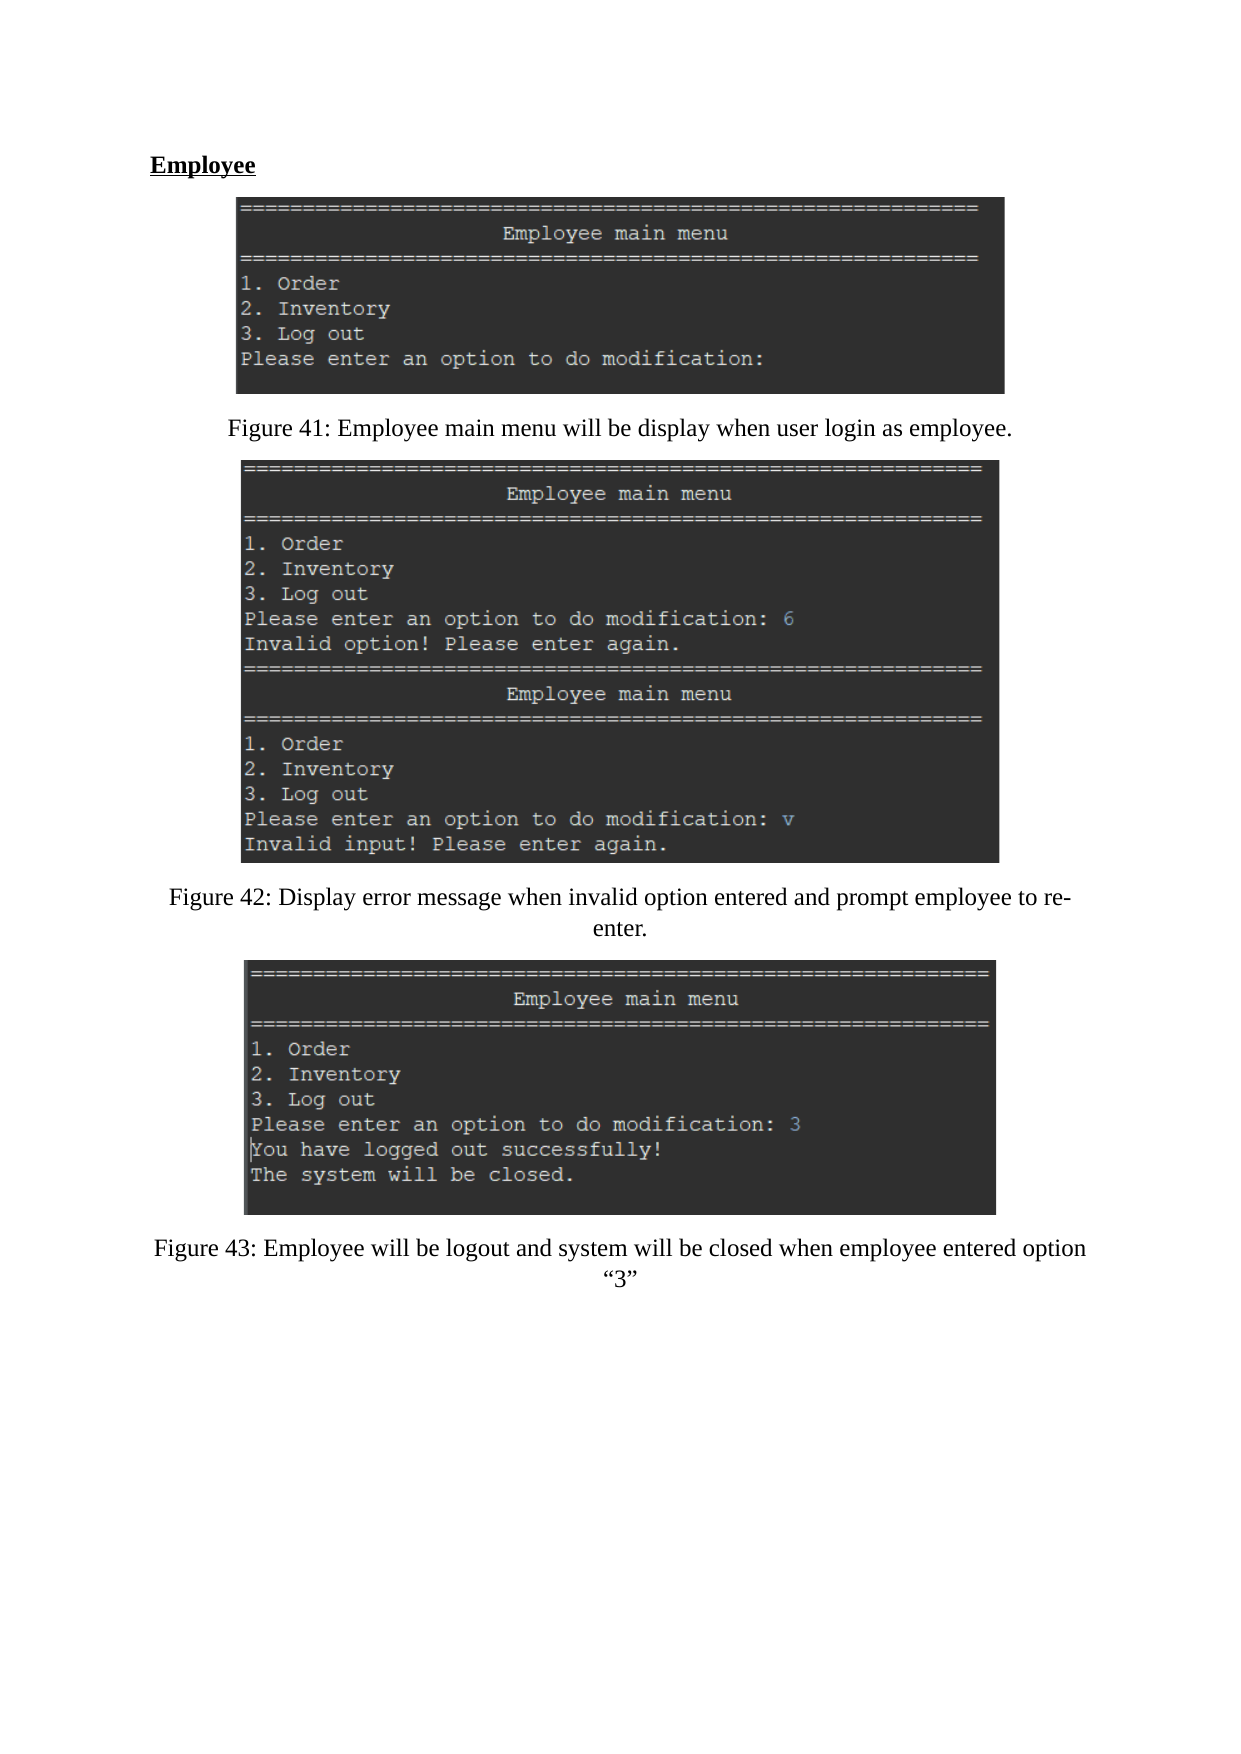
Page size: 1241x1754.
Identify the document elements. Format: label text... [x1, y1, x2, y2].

picture [235, 197, 1005, 394]
text Figure 43: Employee will be logout and system will be closed when employee entered option “3” [150, 1233, 1090, 1293]
text Employee [150, 150, 1090, 179]
text Figure 41: Employee main menu will be display when user login as employee. [150, 413, 1090, 442]
text Figure 42: Display error message when invalid option entered and prompt employee to re-enter. [150, 882, 1090, 942]
picture [240, 460, 1000, 863]
picture [243, 960, 997, 1215]
